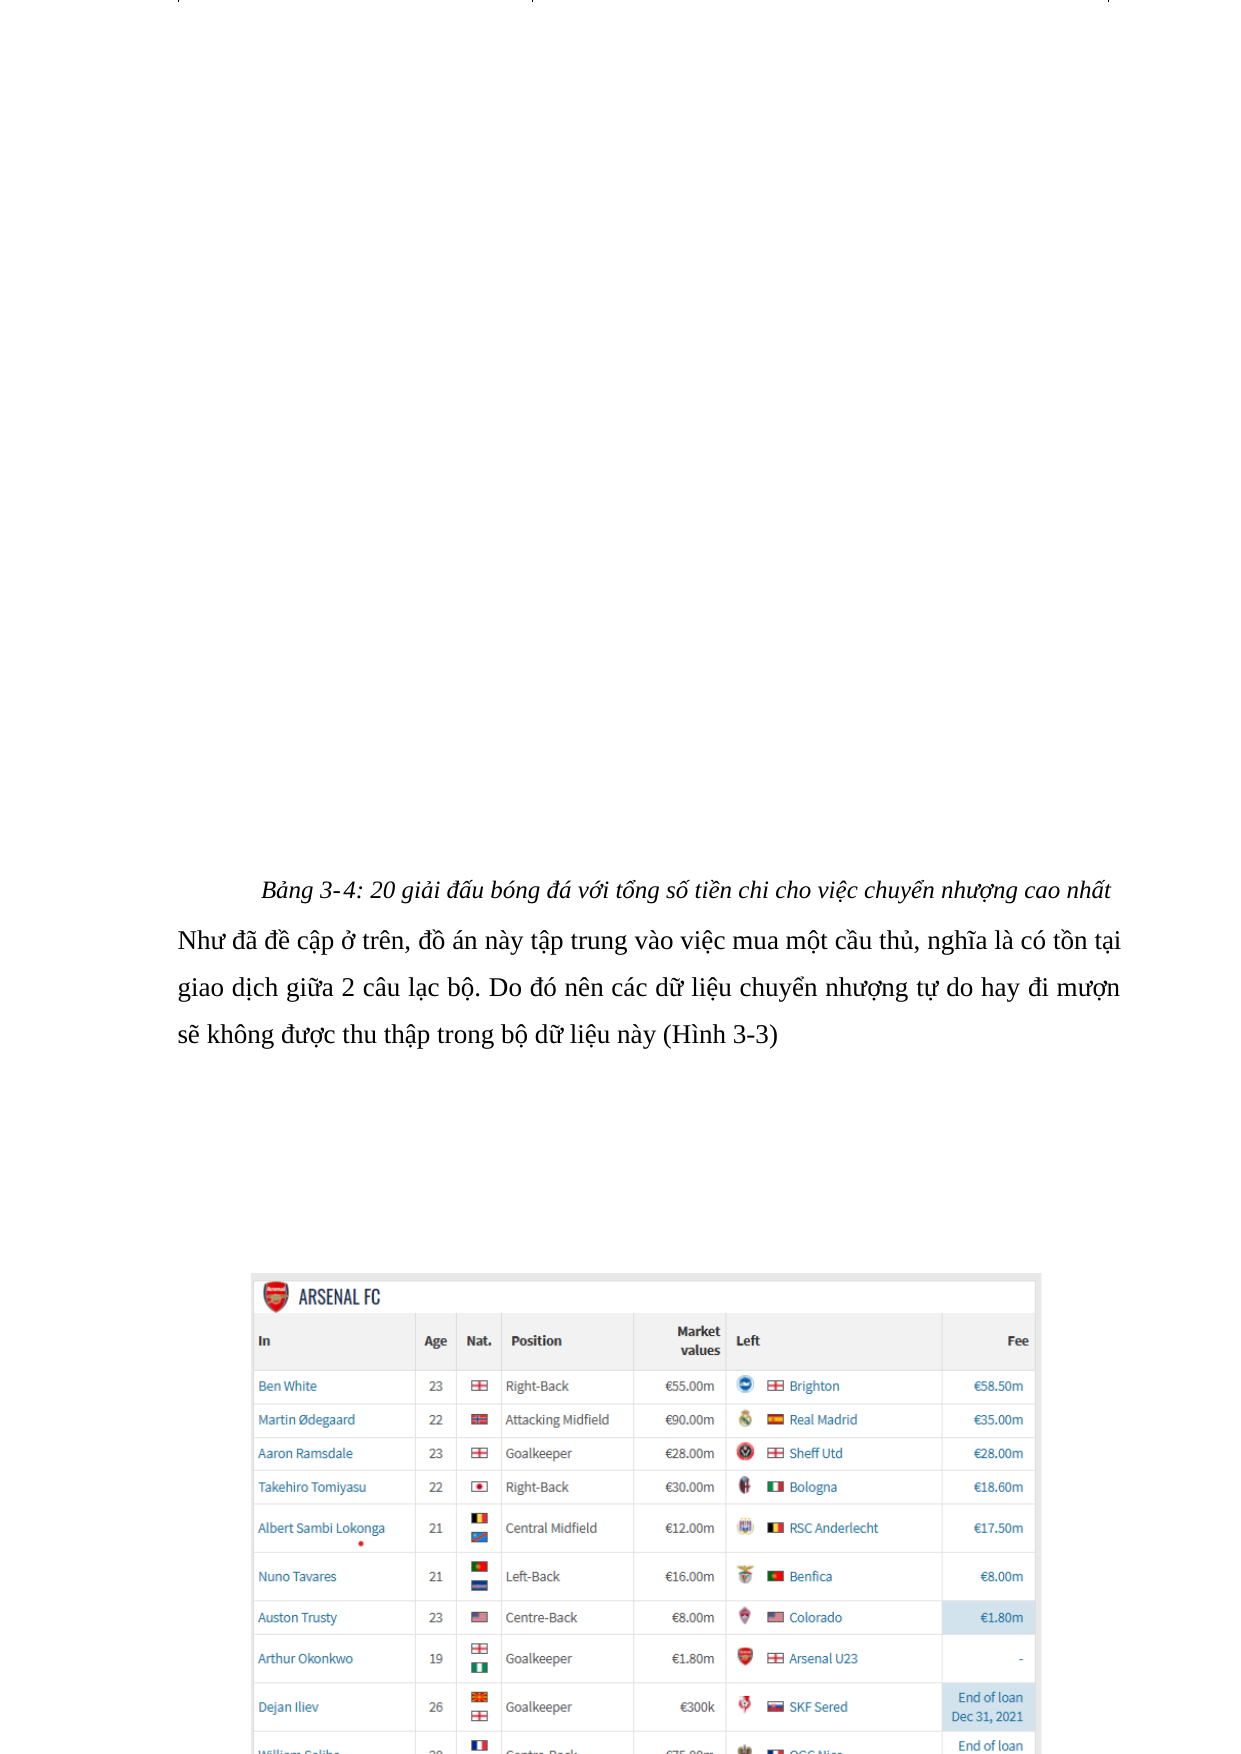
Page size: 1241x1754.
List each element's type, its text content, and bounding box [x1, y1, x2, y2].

text Bảng 3-4: 20 giải đấu bóng đá với tổng số tiền chi cho việc chuyển nhượng cao nhất [177, 875, 1122, 903]
picture [251, 1273, 1042, 1754]
text Như đã đề cập ở trên, đồ án này tập trung vào việc mua một cầu thủ, nghĩa là có tồn tại giao dịch giữa 2 câu lạc bộ. Do đó nên các dữ liệu chuyển nhượng tự do hay đi mượn sẽ không được thu thập trong bộ dữ liệu này (Hình 3-3) [177, 924, 1122, 1049]
